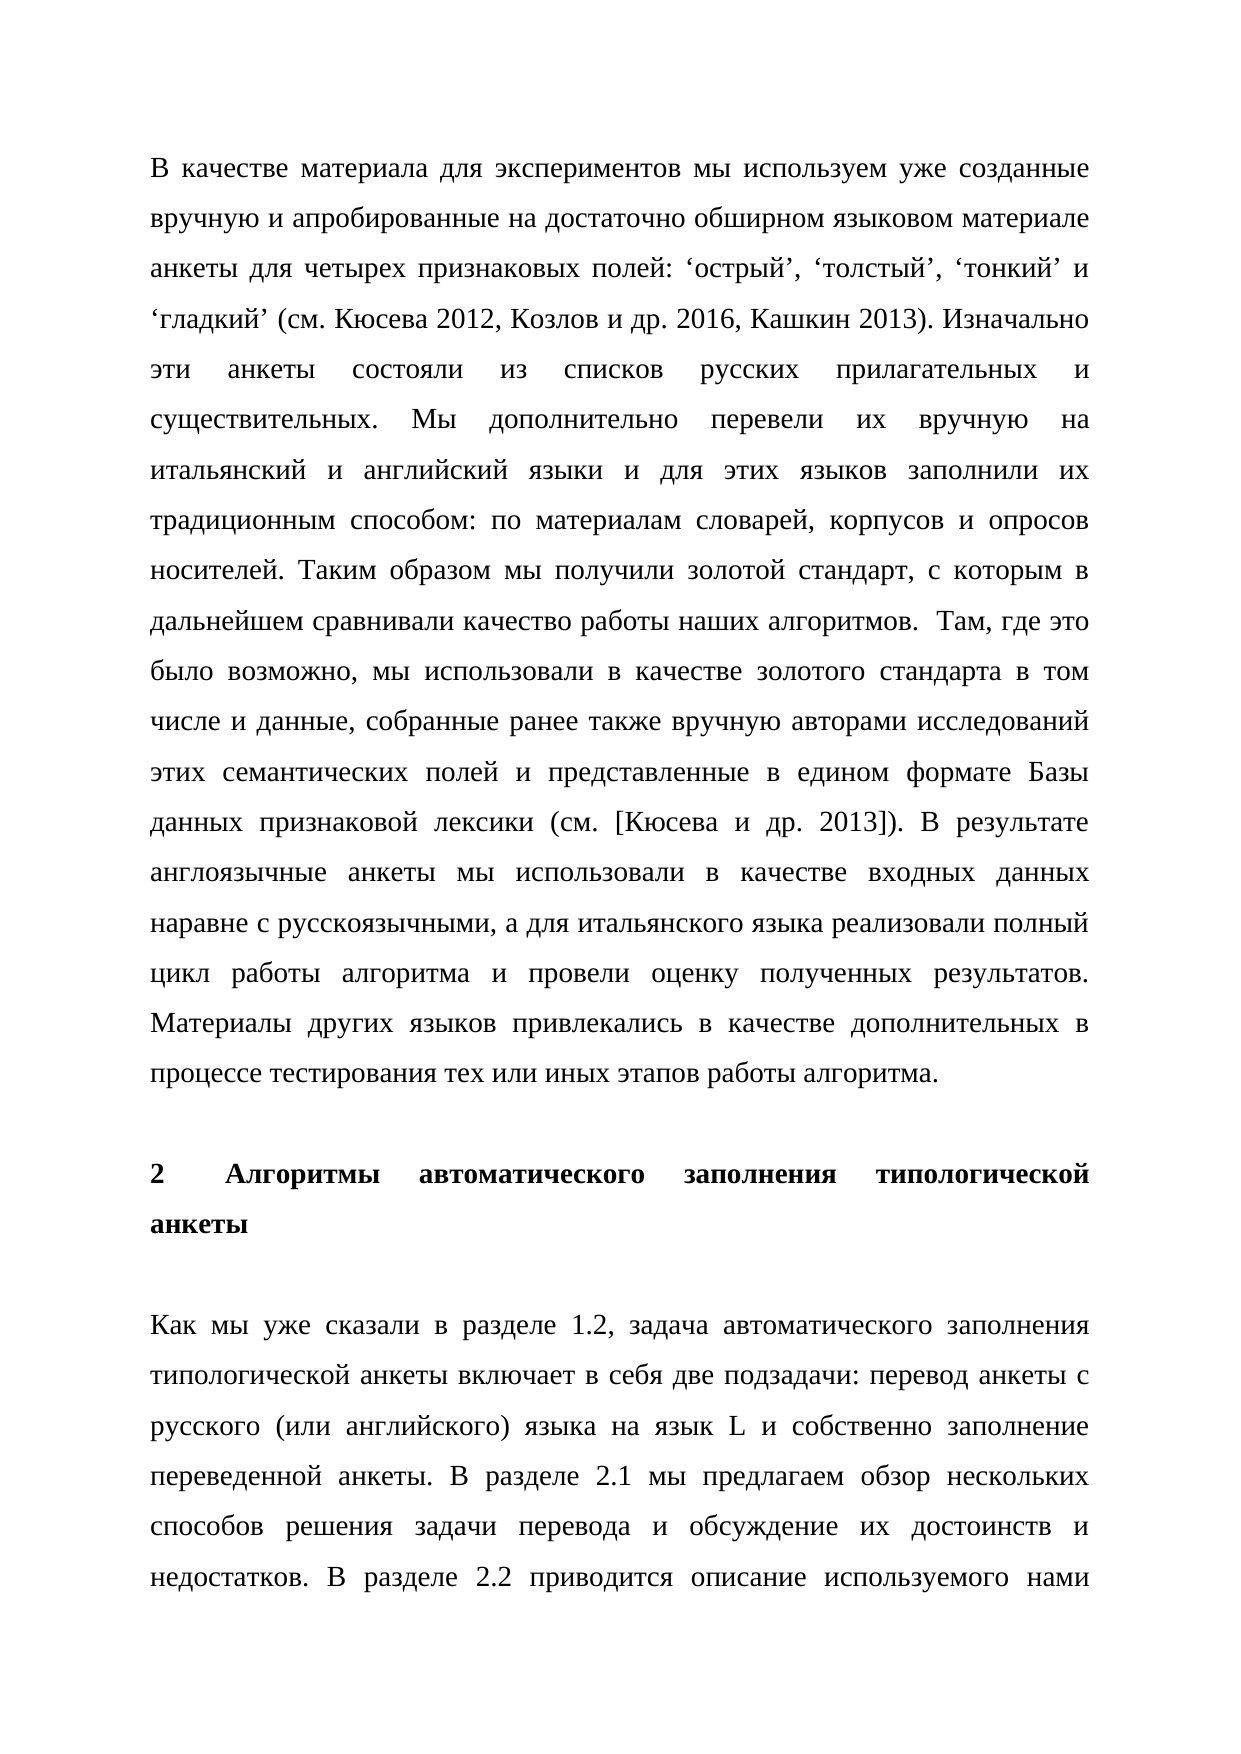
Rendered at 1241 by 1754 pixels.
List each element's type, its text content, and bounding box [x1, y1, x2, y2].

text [150, 1307, 1090, 1592]
text В качестве материала для экспериментов мы используем уже созданные вручную и апробированные на достаточно обширном языковом материале анкеты для четырех признаковых полей: ‘острый’, ‘толстый’, ‘тонкий’ и ‘гладкий’ (см. Кюсева 2012, Козлов и др. 2016, Кашкин 2013). Изначально эти анкеты состояли из списков русских прилагательных и существительных. Мы дополнительно перевели их вручную на итальянский и английский языки и для этих языков заполнили их традиционным способом: по материалам словарей, корпусов и опросов носителей. Таким образом мы получили золотой стандарт, с которым в дальнейшем сравнивали качество работы наших алгоритмов. Там, где это было возможно, мы использовали в качестве золотого стандарта в том числе и данные, собранные ранее также вручную авторами исследований этих семантических полей и представленные в едином формате Базы данных признаковой лексики (см. [Кюсева и др. 2013]). В результате англоязычные анкеты мы использовали в качестве входных данных наравне с русскоязычными, а для итальянского языка реализовали полный цикл работы алгоритма и провели оценку полученных результатов. Материалы других языков привлекались в качестве дополнительных в процессе тестирования тех или иных этапов работы алгоритма. [150, 150, 1090, 1089]
text 2 Алгоритмы автоматического заполнения типологической анкеты [150, 1156, 1090, 1240]
